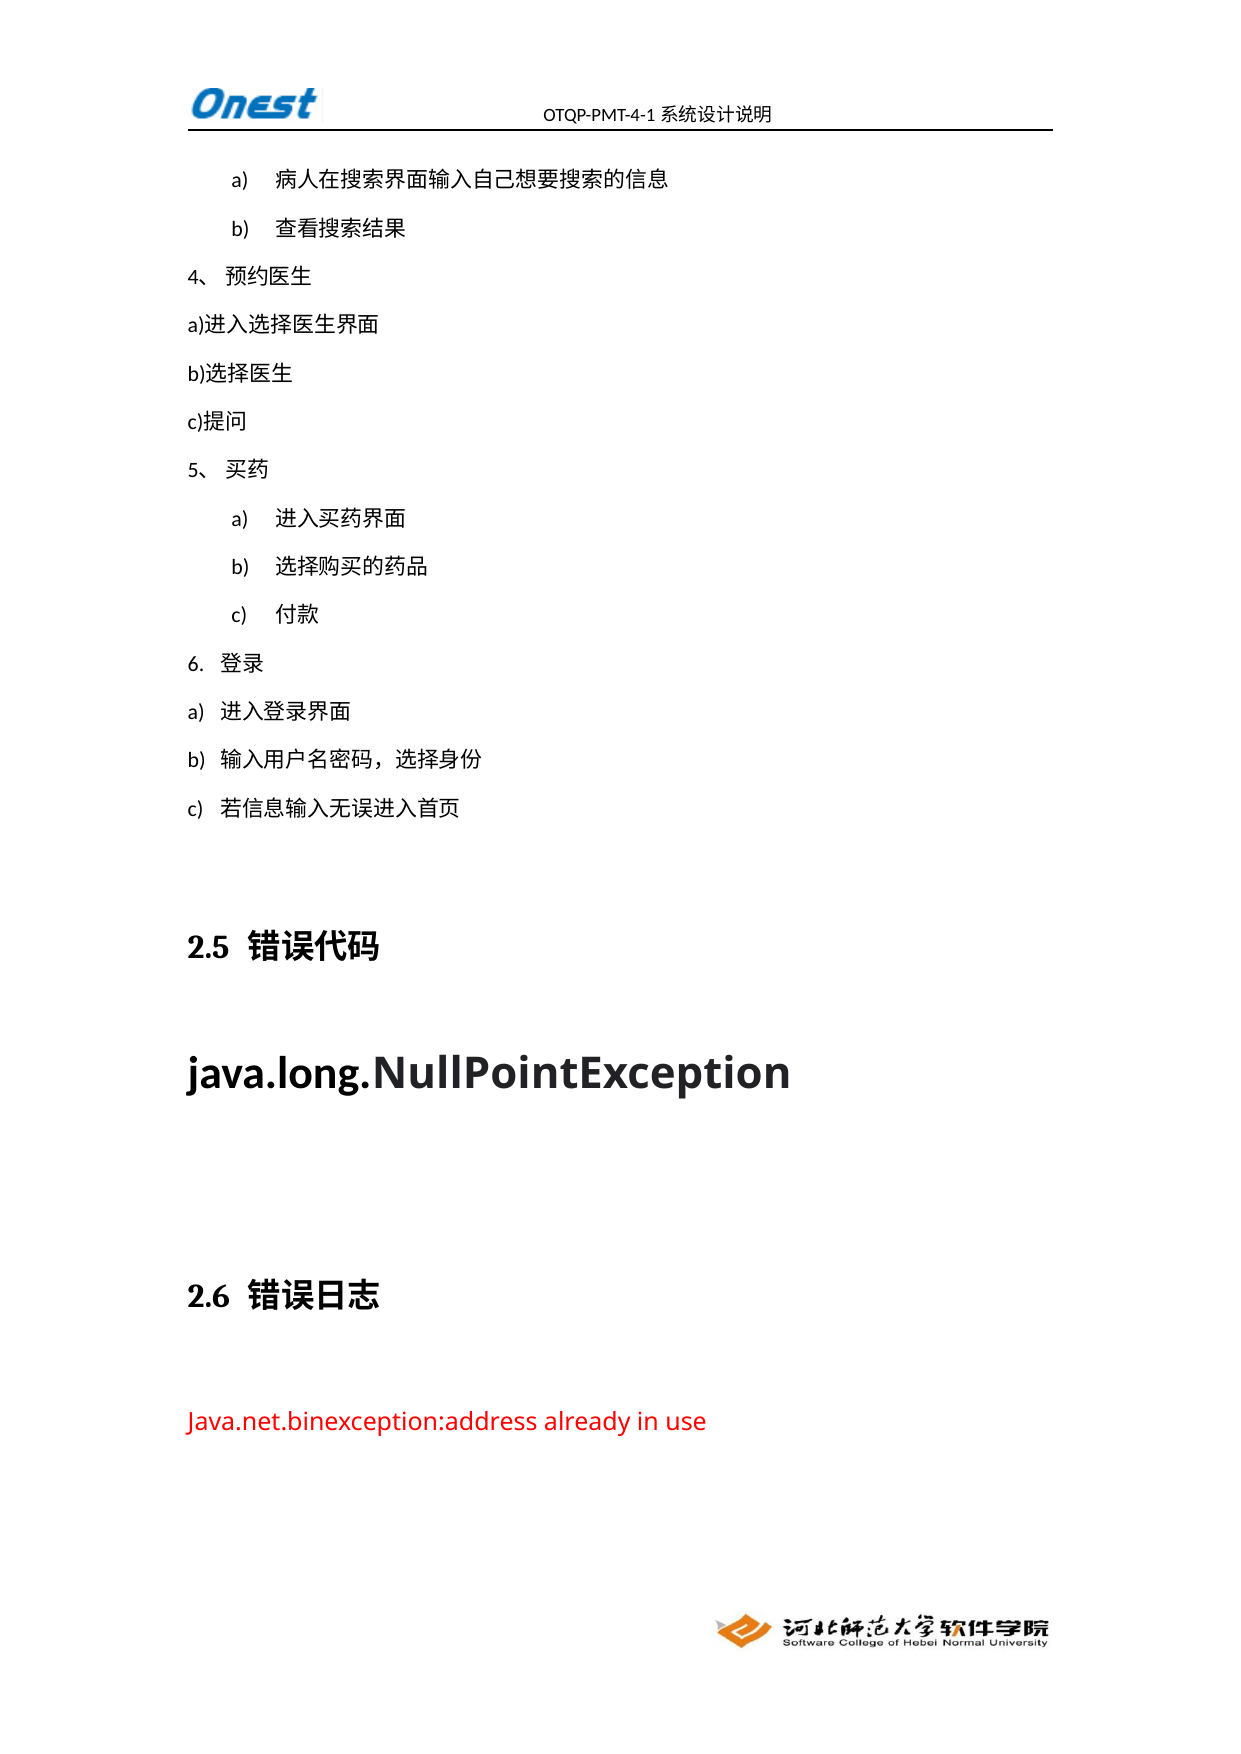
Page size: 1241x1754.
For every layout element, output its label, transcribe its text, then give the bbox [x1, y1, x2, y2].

list 选择购买的药品 [231, 549, 1053, 581]
text Java.net.binexception:address already in use [187, 1388, 1053, 1453]
list a)进入选择医生界面 [187, 307, 1053, 339]
list 进入登录界面 [187, 694, 1053, 726]
list 买药 [187, 452, 1053, 484]
list 病人在搜索界面输入自己想要搜索的信息 [231, 162, 1053, 194]
subtitle java.long.NullPointException [187, 1039, 1053, 1104]
list 查看搜索结果 [231, 210, 1053, 243]
list b)选择医生 [187, 355, 1053, 388]
picture [710, 1611, 1053, 1651]
list 输入用户名密码，选择身份 [187, 742, 1053, 774]
subtitle 错误代码 [187, 912, 1053, 977]
list 预约医生 [187, 259, 1053, 291]
list 登录 [187, 645, 1053, 678]
list 付款 [231, 597, 1053, 629]
picture [187, 88, 324, 122]
subtitle 错误日志 [187, 1261, 1053, 1326]
list 进入买药界面 [231, 500, 1053, 533]
list 若信息输入无误进入首页 [187, 790, 1053, 823]
list c)提问 [187, 404, 1053, 436]
